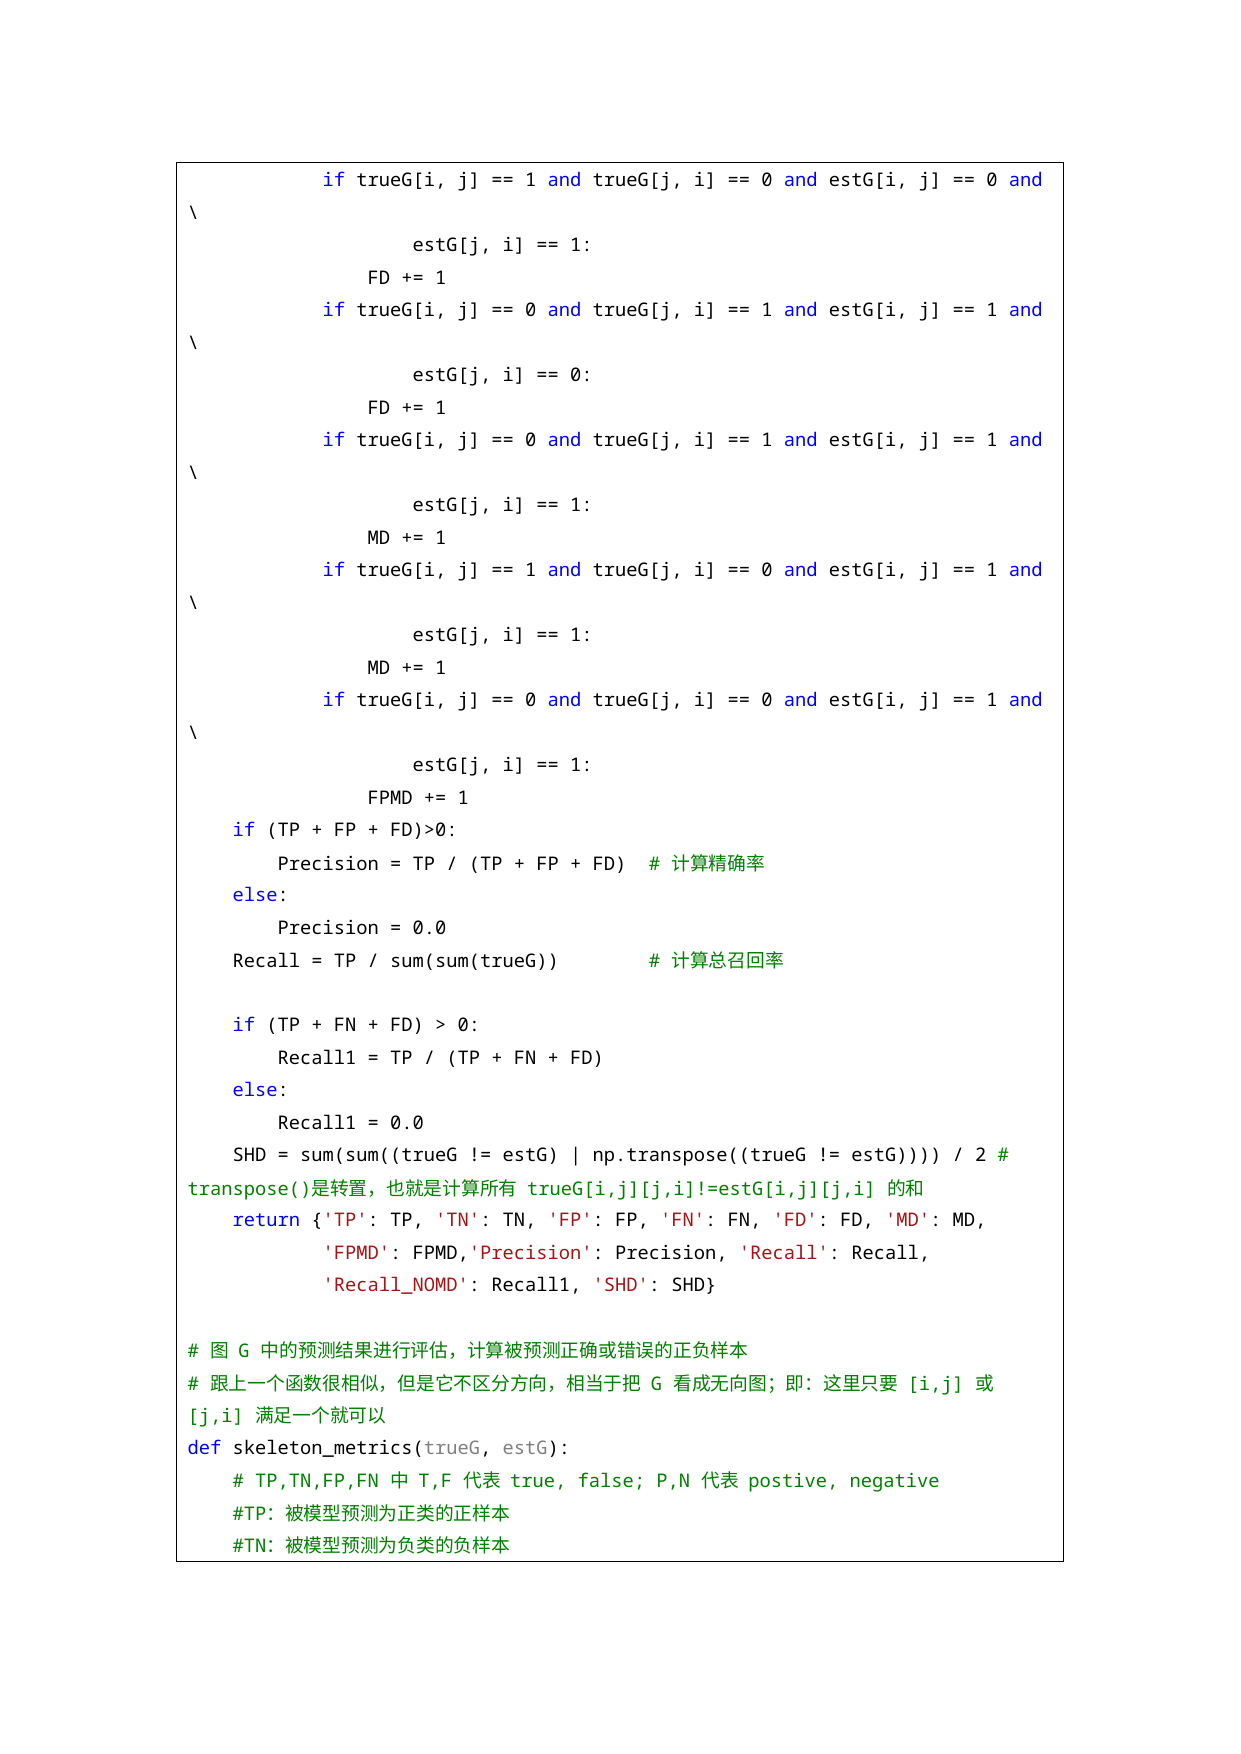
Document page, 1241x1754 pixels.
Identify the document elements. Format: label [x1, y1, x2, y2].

table_header [177, 163, 1063, 1561]
